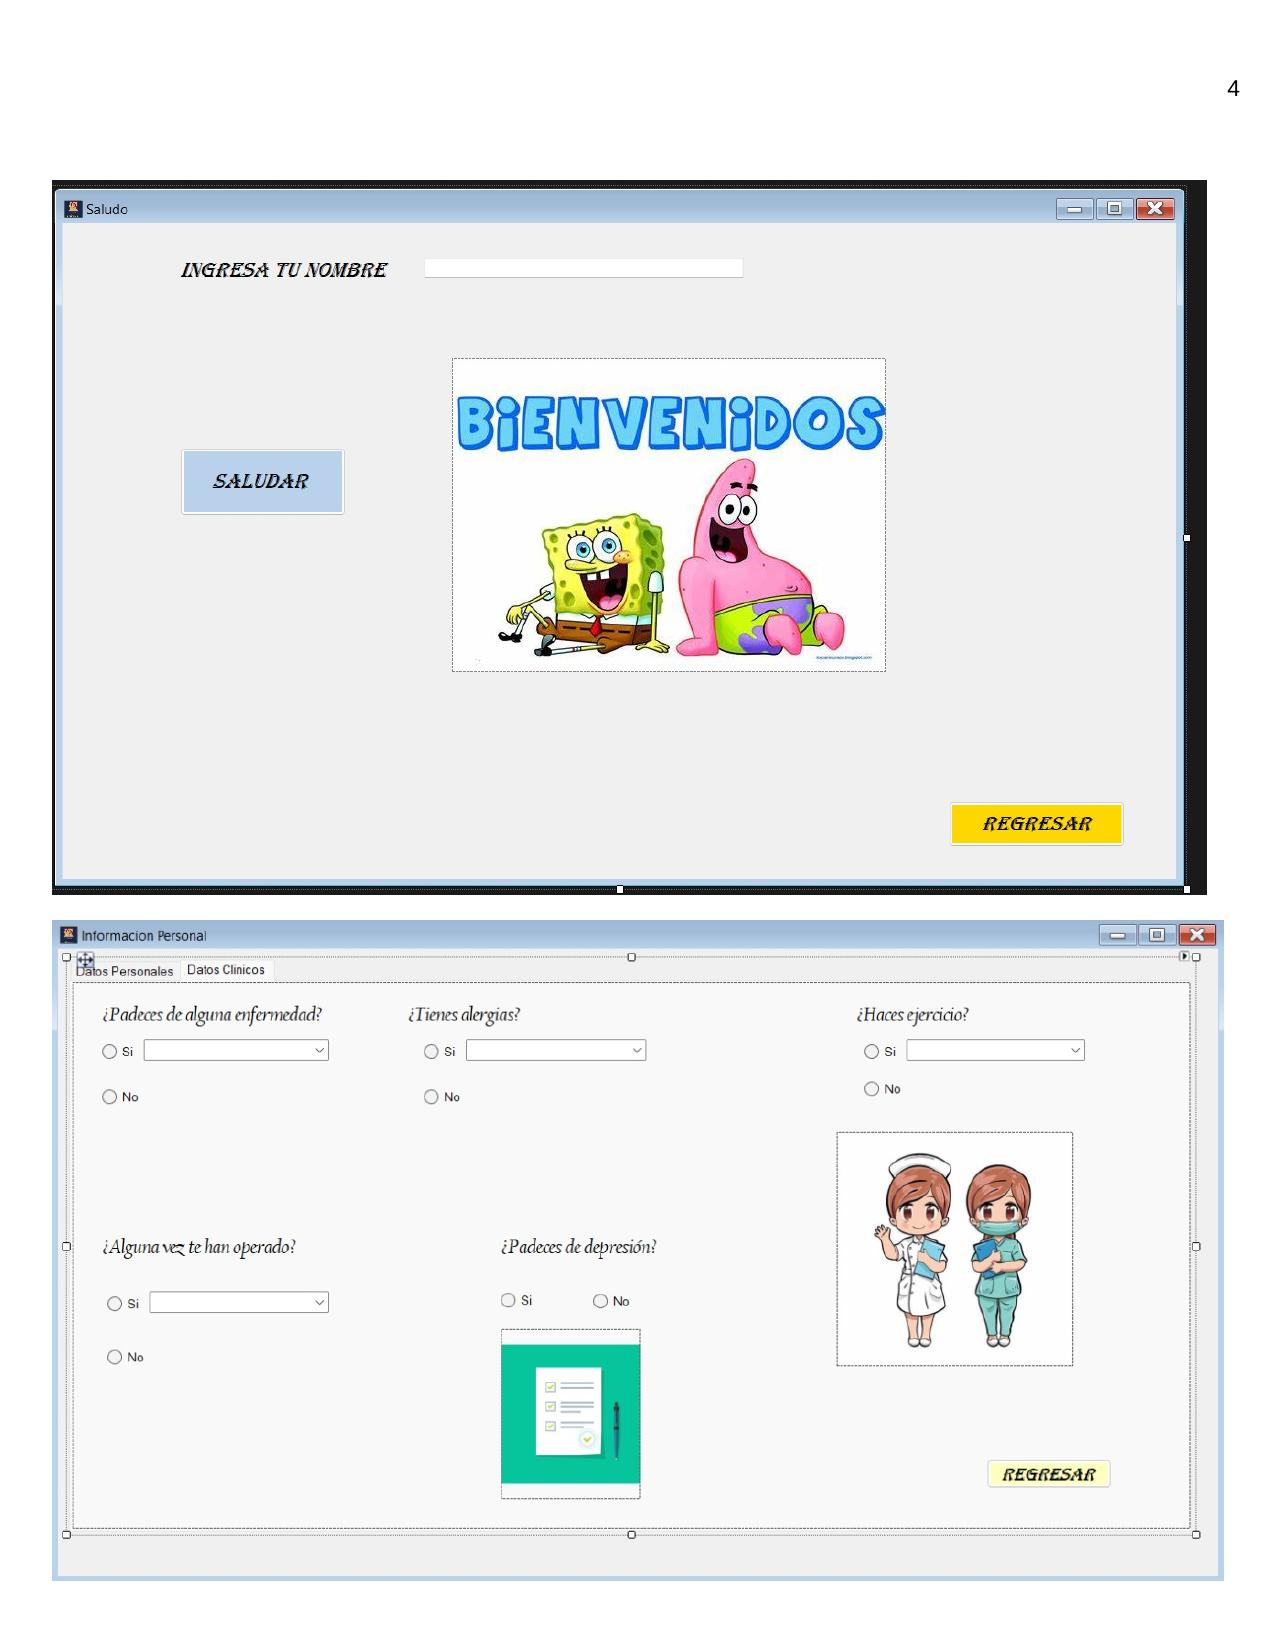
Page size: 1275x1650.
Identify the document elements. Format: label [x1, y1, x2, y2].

picture [52, 180, 1207, 895]
picture [52, 920, 1224, 1581]
